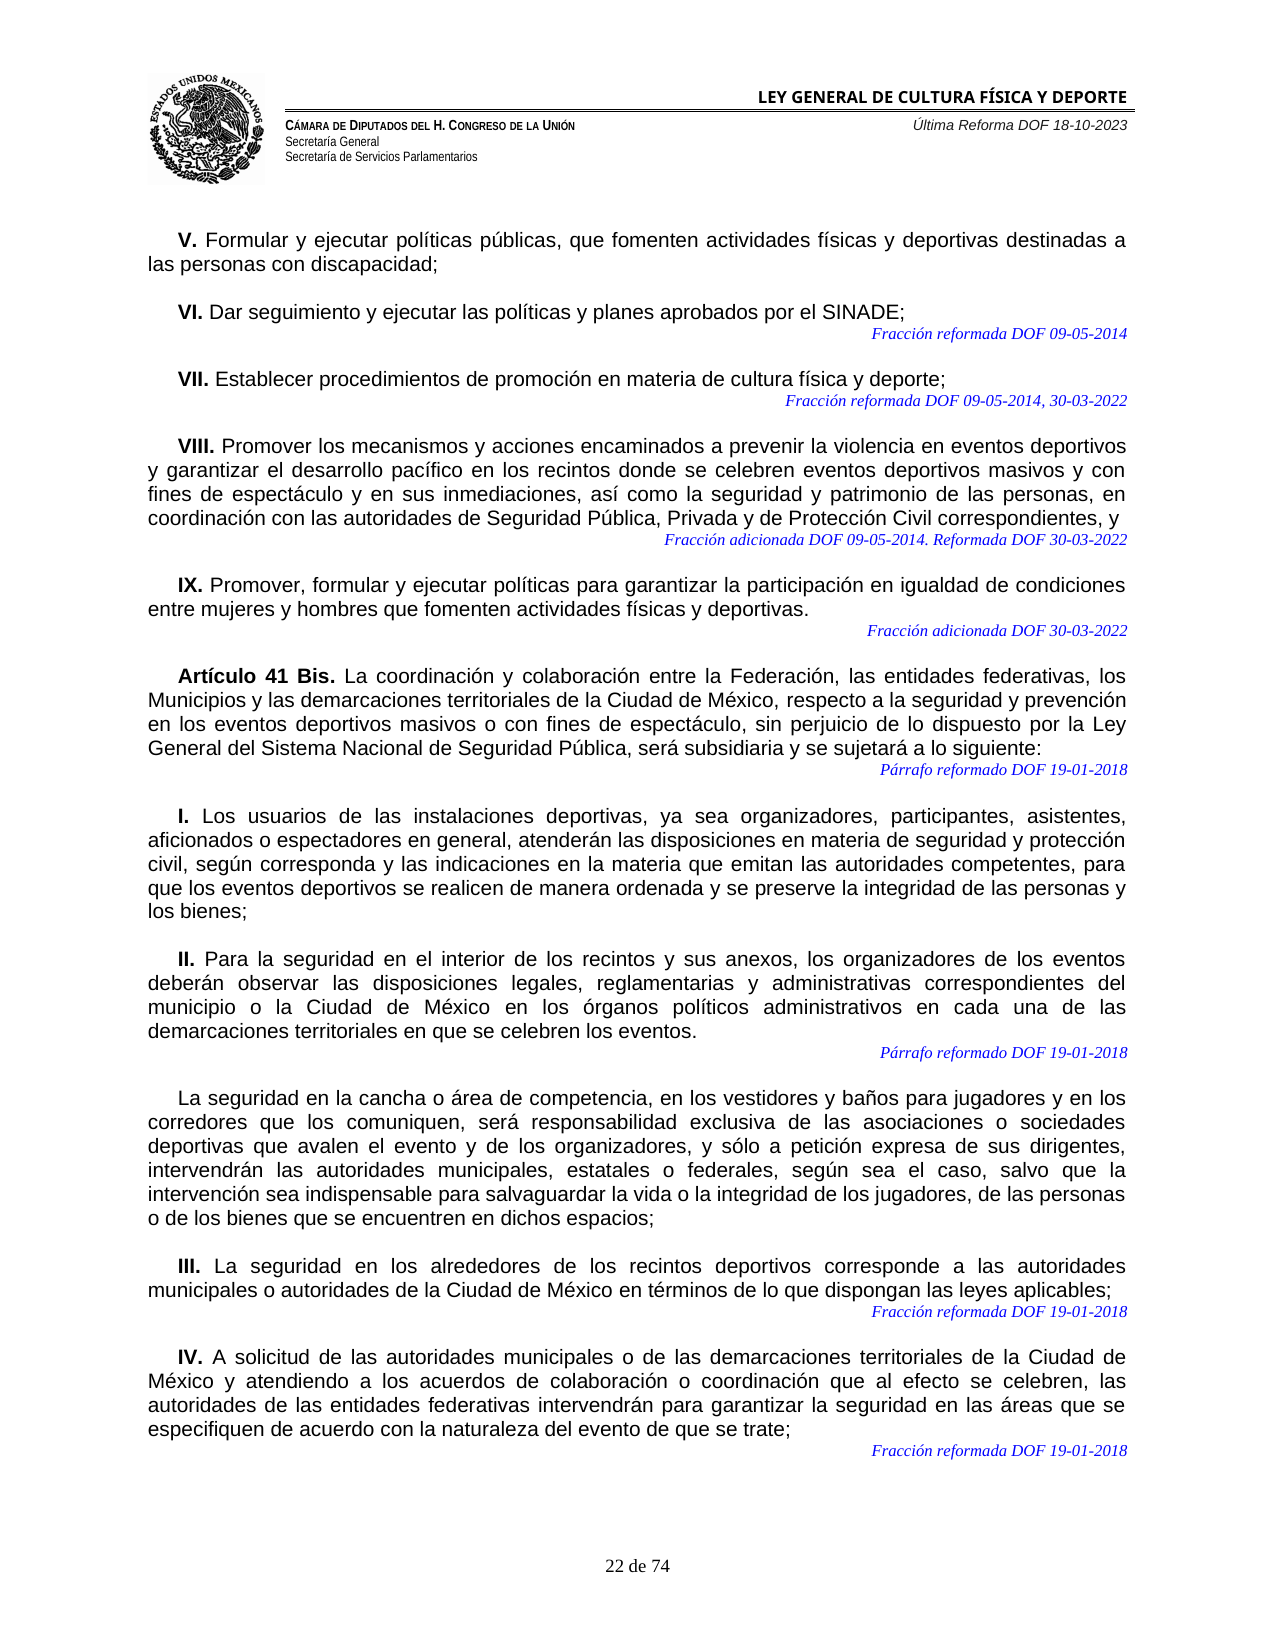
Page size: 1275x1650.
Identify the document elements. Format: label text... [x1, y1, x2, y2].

text La seguridad en la cancha o área de competencia, en los vestidores y baños para jugadores y en los corredores que los comuniquen, será responsabilidad exclusiva de las asociaciones o sociedades deportivas que avalen el evento y de los organizadores, y sólo a petición expresa de sus dirigentes, intervendrán las autoridades municipales, estatales o federales, según sea el caso, salvo que la intervención sea indispensable para salvaguardar la vida o la integridad de los jugadores, de las personas o de los bienes que se encuentren en dichos espacios; [148, 1086, 1127, 1230]
text V. Formular y ejecutar políticas públicas, que fomenten actividades físicas y deportivas destinadas a las personas con discapacidad; [148, 228, 1127, 276]
text I. Los usuarios de las instalaciones deportivas, ya sea organizadores, participantes, asistentes, aficionados o espectadores en general, atenderán las disposiciones en materia de seguridad y protección civil, según corresponda y las indicaciones en la materia que emitan las autoridades competentes, para que los eventos deportivos se realicen de manera ordenada y se preserve la integridad de las personas y los bienes; [148, 803, 1127, 923]
text Fracción reformada DOF 09-05-2014, 30-03-2022 [148, 391, 1127, 410]
text VII. Establecer procedimientos de promoción en materia de cultura física y deporte; [148, 367, 1127, 391]
text Fracción adicionada DOF 09-05-2014. Reformada DOF 30-03-2022 [148, 530, 1127, 549]
text Fracción adicionada DOF 30-03-2022 [148, 621, 1127, 640]
text IV. A solicitud de las autoridades municipales o de las demarcaciones territoriales de la Ciudad de México y atendiendo a los acuerdos de colaboración o coordinación que al efecto se celebren, las autoridades de las entidades federativas intervendrán para garantizar la seguridad en las áreas que se especifiquen de acuerdo con la naturaleza del evento de que se trate; [148, 1345, 1127, 1441]
text Fracción reformada DOF 19-01-2018 [148, 1441, 1127, 1460]
text IX. Promover, formular y ejecutar políticas para garantizar la participación en igualdad de condiciones entre mujeres y hombres que fomenten actividades físicas y deportivas. [148, 573, 1127, 621]
text Párrafo reformado DOF 19-01-2018 [148, 760, 1127, 779]
text Párrafo reformado DOF 19-01-2018 [148, 1043, 1127, 1062]
text Fracción reformada DOF 19-01-2018 [148, 1302, 1127, 1321]
text VI. Dar seguimiento y ejecutar las políticas y planes aprobados por el SINADE; [148, 300, 1127, 324]
text VIII. Promover los mecanismos y acciones encaminados a prevenir la violencia en eventos deportivos y garantizar el desarrollo pacífico en los recintos donde se celebren eventos deportivos masivos y con fines de espectáculo y en sus inmediaciones, así como la seguridad y patrimonio de las personas, en coordinación con las autoridades de Seguridad Pública, Privada y de Protección Civil correspondientes, y [148, 434, 1127, 530]
text III. La seguridad en los alrededores de los recintos deportivos corresponde a las autoridades municipales o autoridades de la Ciudad de México en términos de lo que dispongan las leyes aplicables; [148, 1254, 1127, 1302]
text Artículo 41 Bis. La coordinación y colaboración entre la Federación, las entidades federativas, los Municipios y las demarcaciones territoriales de la Ciudad de México, respecto a la seguridad y prevención en los eventos deportivos masivos o con fines de espectáculo, sin perjuicio de lo dispuesto por la Ley General del Sistema Nacional de Seguridad Pública, será subsidiaria y se sujetará a lo siguiente: [148, 664, 1127, 760]
text II. Para la seguridad en el interior de los recintos y sus anexos, los organizadores de los eventos deberán observar las disposiciones legales, reglamentarias y administrativas correspondientes del municipio o la Ciudad de México en los órganos políticos administrativos en cada una de las demarcaciones territoriales en que se celebren los eventos. [148, 947, 1127, 1043]
text Fracción reformada DOF 09-05-2014 [148, 324, 1127, 343]
